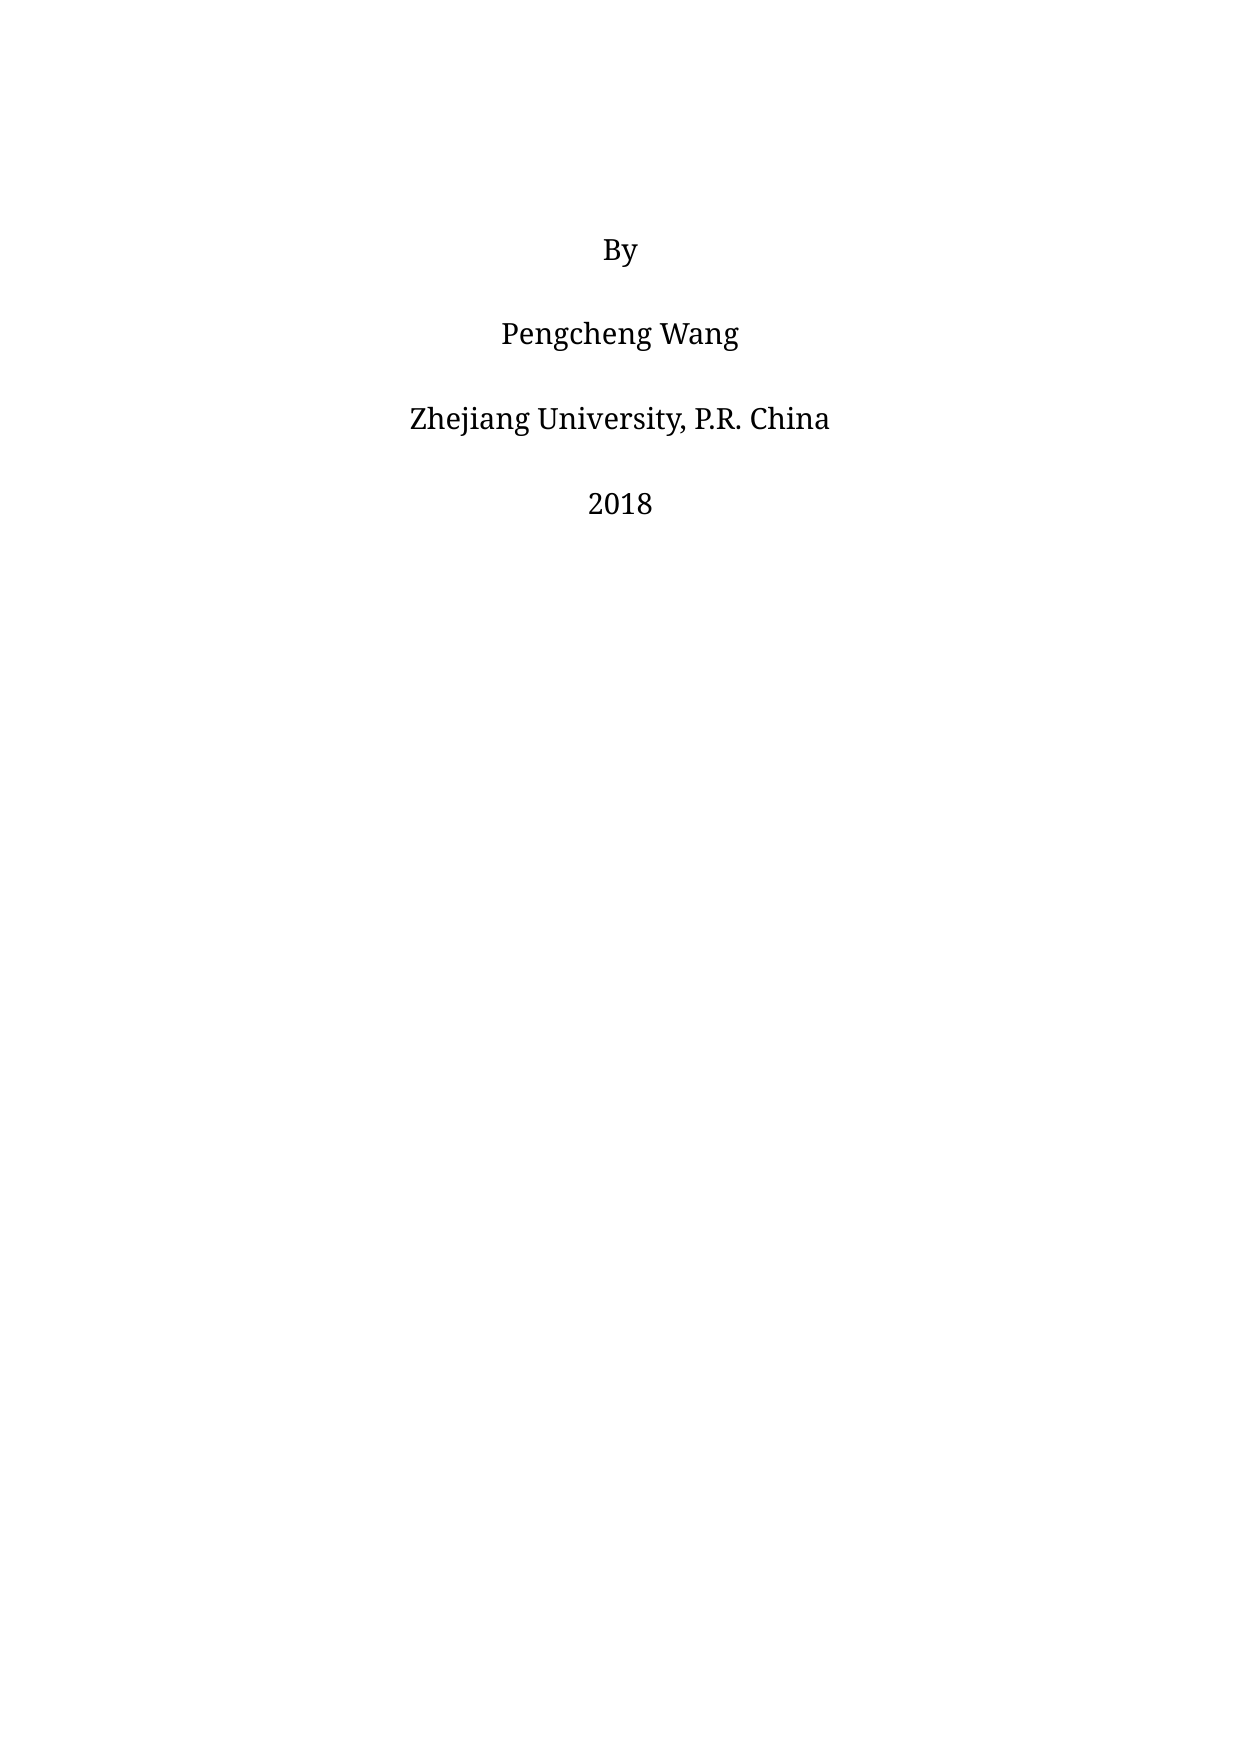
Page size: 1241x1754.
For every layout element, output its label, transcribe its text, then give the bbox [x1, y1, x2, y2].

text Pengcheng Wang [187, 301, 1053, 366]
text By [187, 216, 1053, 281]
text Zhejiang University, P.R. China [187, 386, 1053, 451]
text 2018 [187, 471, 1053, 536]
